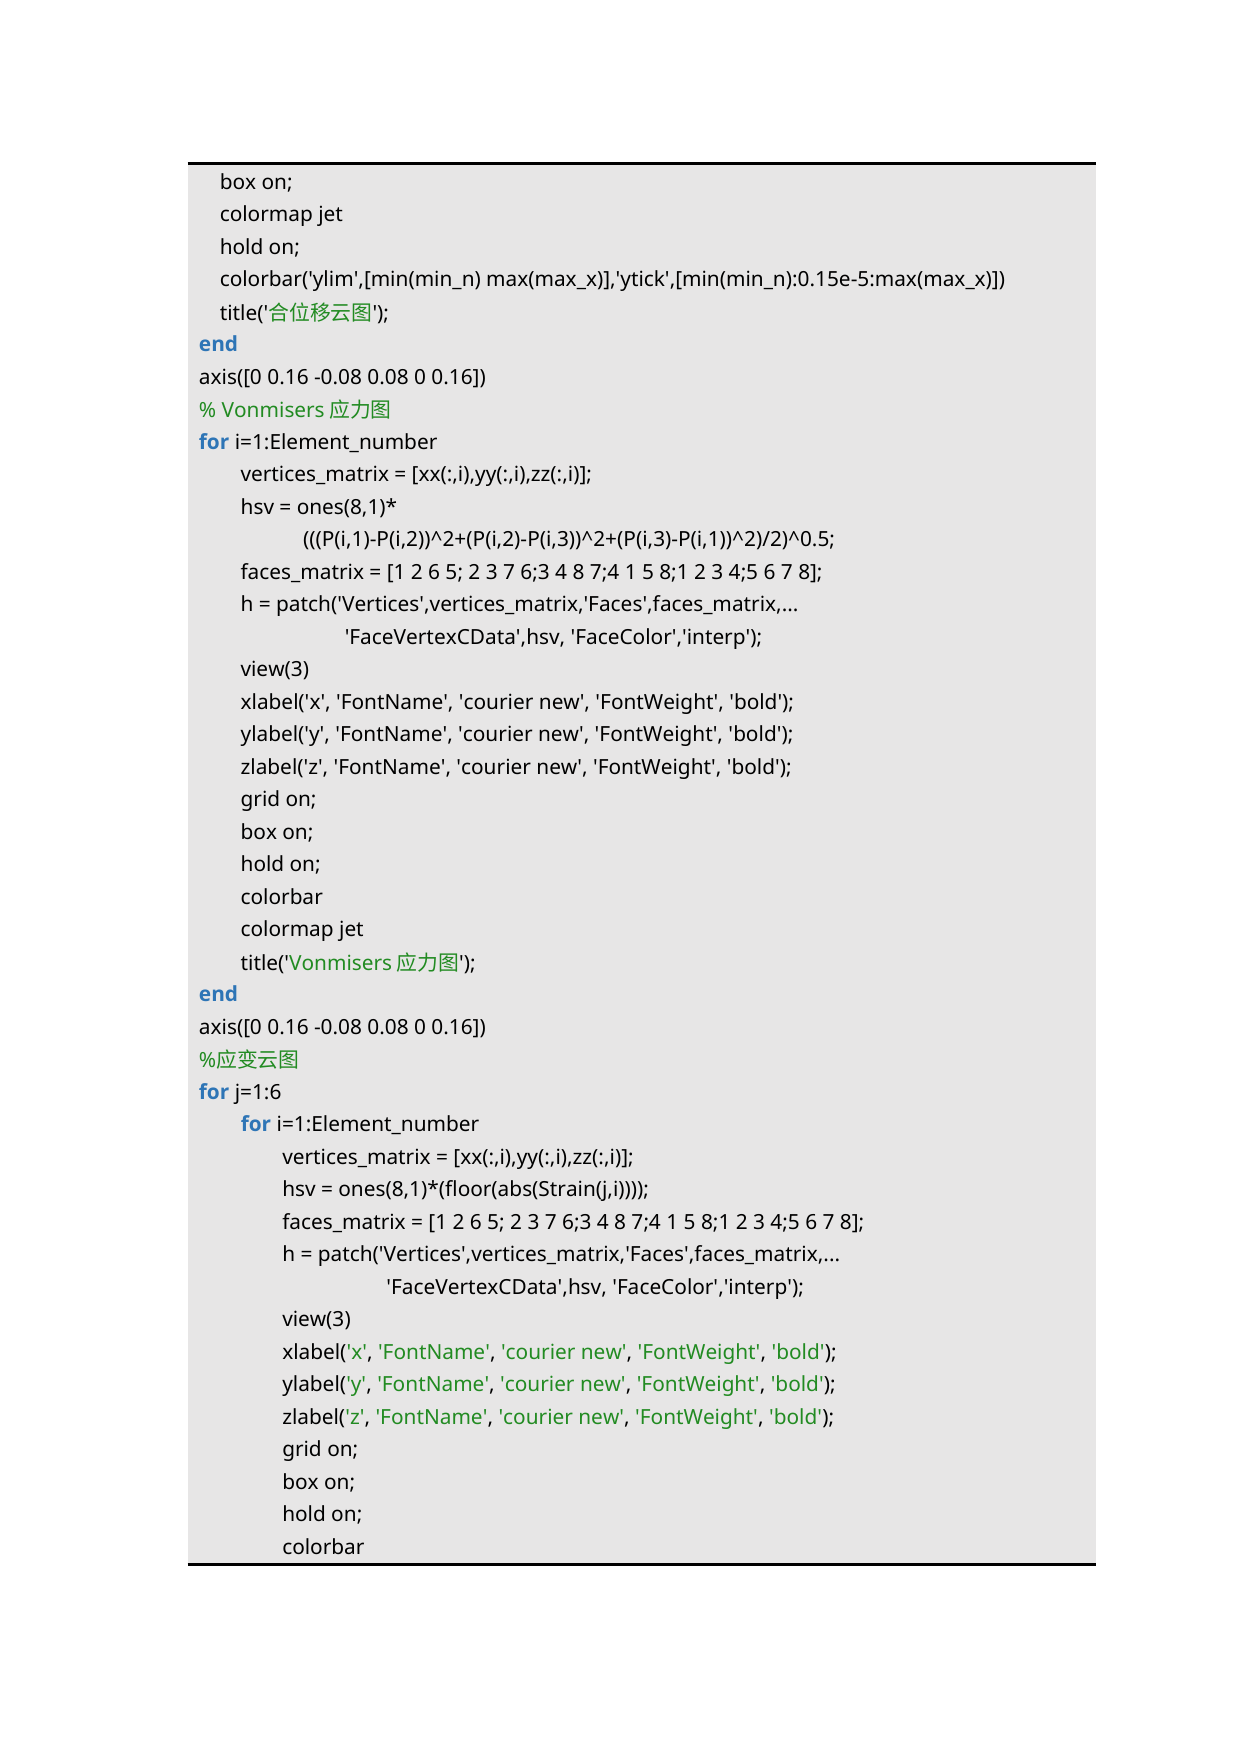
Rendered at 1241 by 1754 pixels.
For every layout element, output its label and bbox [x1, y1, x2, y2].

table_header [188, 165, 1096, 1563]
